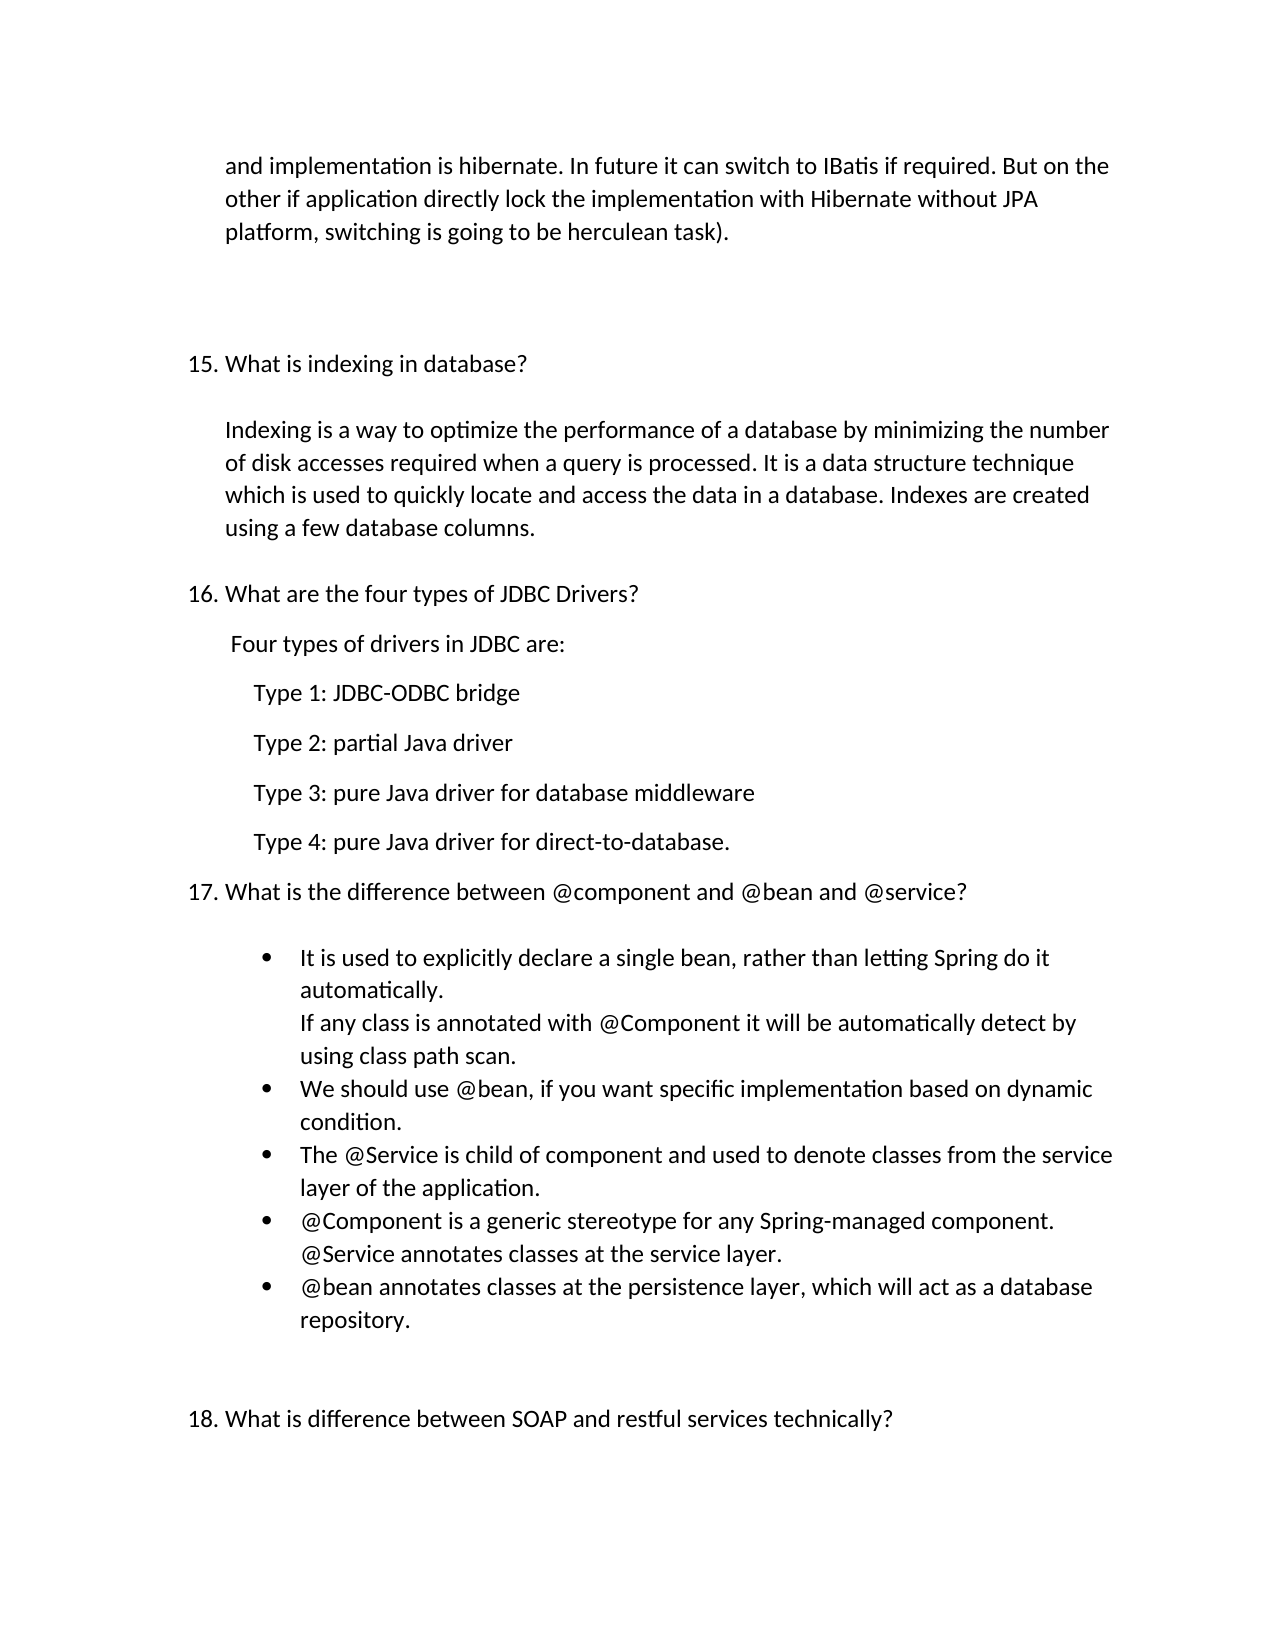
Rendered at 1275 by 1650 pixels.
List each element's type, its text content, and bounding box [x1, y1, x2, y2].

text Four types of drivers in JDBC are: [225, 628, 1125, 658]
list What is the difference between @component and @bean and @service? [187, 876, 1125, 906]
list We should use @bean, if you want specific implementation based on dynamic condition. [262, 1073, 1125, 1137]
text Type 2: partial Java driver [225, 727, 1125, 758]
list It is used to explicitly declare a single bean, rather than letting Spring do it automatically. [262, 942, 1125, 1005]
list What is difference between SOAP and restful services technically? [187, 1403, 1125, 1433]
list If any class is annotated with @Component it will be automatically detect by using class path scan. [300, 1007, 1125, 1071]
list @bean annotates classes at the persistence layer, which will act as a database repository. [262, 1271, 1125, 1334]
text Type 1: JDBC-ODBC bridge [225, 677, 1125, 708]
list What is indexing in database? [187, 348, 1125, 378]
list The @Service is child of component and used to denote classes from the service layer of the application. [262, 1139, 1125, 1203]
list @Component is a generic stereotype for any Spring-managed component. @Service annotates classes at the service layer. [262, 1205, 1125, 1268]
text Type 3: pure Java driver for database middleware [225, 777, 1125, 807]
text Type 4: pure Java driver for direct-to-database. [225, 826, 1125, 857]
list What are the four types of JDBC Drivers? [187, 578, 1125, 609]
